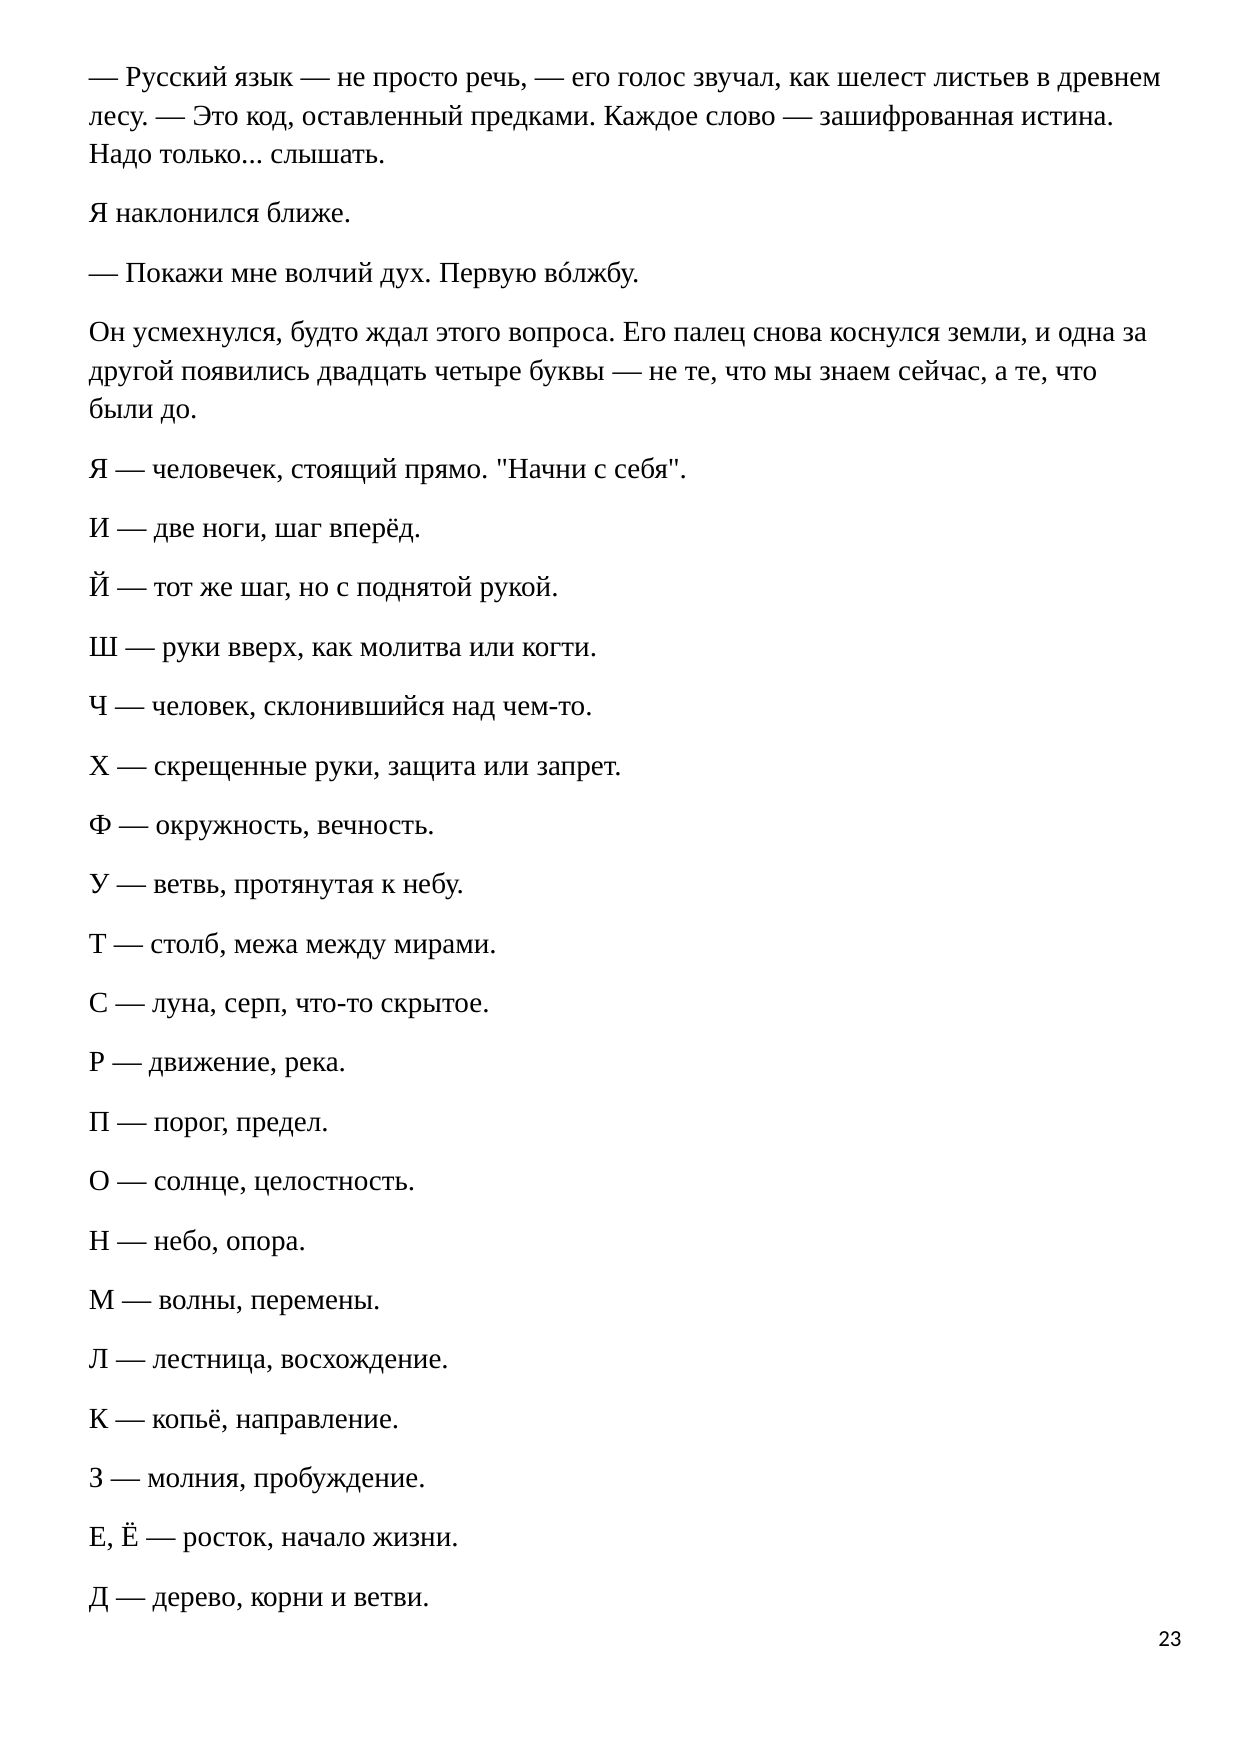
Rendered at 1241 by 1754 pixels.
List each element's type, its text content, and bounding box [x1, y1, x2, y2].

text Ч — человек, склонившийся над чем-то. [89, 688, 1181, 722]
text П — порог, предел. [89, 1104, 1181, 1137]
text О — солнце, целостность. [89, 1163, 1181, 1197]
text С — луна, серп, что-то скрытое. [89, 985, 1181, 1019]
text Ф — окружность, вечность. [89, 807, 1181, 841]
text Е, Ё — росток, начало жизни. [89, 1519, 1181, 1553]
text — Покажи мне волчий дух. Первую вóлжбу. [89, 255, 1181, 288]
text К — копьё, направление. [89, 1401, 1181, 1434]
text З — молния, пробуждение. [89, 1460, 1181, 1494]
text Он усмехнулся, будто ждал этого вопроса. Его палец снова коснулся земли, и одна за другой появились двадцать четыре буквы — не те, что мы знаем сейчас, а те, что были до. [89, 314, 1181, 425]
text Ш — руки вверх, как молитва или когти. [89, 629, 1181, 662]
text — Русский язык — не просто речь, — его голос звучал, как шелест листьев в древнем лесу. — Это код, оставленный предками. Каждое слово — зашифрованная истина. Надо только... слышать. [89, 59, 1181, 170]
text Й — тот же шаг, но с поднятой рукой. [89, 569, 1181, 603]
text Д — дерево, корни и ветви. [89, 1579, 1181, 1612]
text Я наклонился ближе. [89, 196, 1181, 229]
text М — волны, перемены. [89, 1282, 1181, 1316]
text Р — движение, река. [89, 1044, 1181, 1078]
text И — две ноги, шаг вперёд. [89, 510, 1181, 544]
text Л — лестница, восхождение. [89, 1341, 1181, 1375]
text У — ветвь, протянутая к небу. [89, 866, 1181, 900]
text Т — столб, межа между мирами. [89, 926, 1181, 959]
text Х — скрещенные руки, защита или запрет. [89, 748, 1181, 781]
text Н — небо, опора. [89, 1223, 1181, 1256]
text Я — человечек, стоящий прямо. "Начни с себя". [89, 451, 1181, 484]
